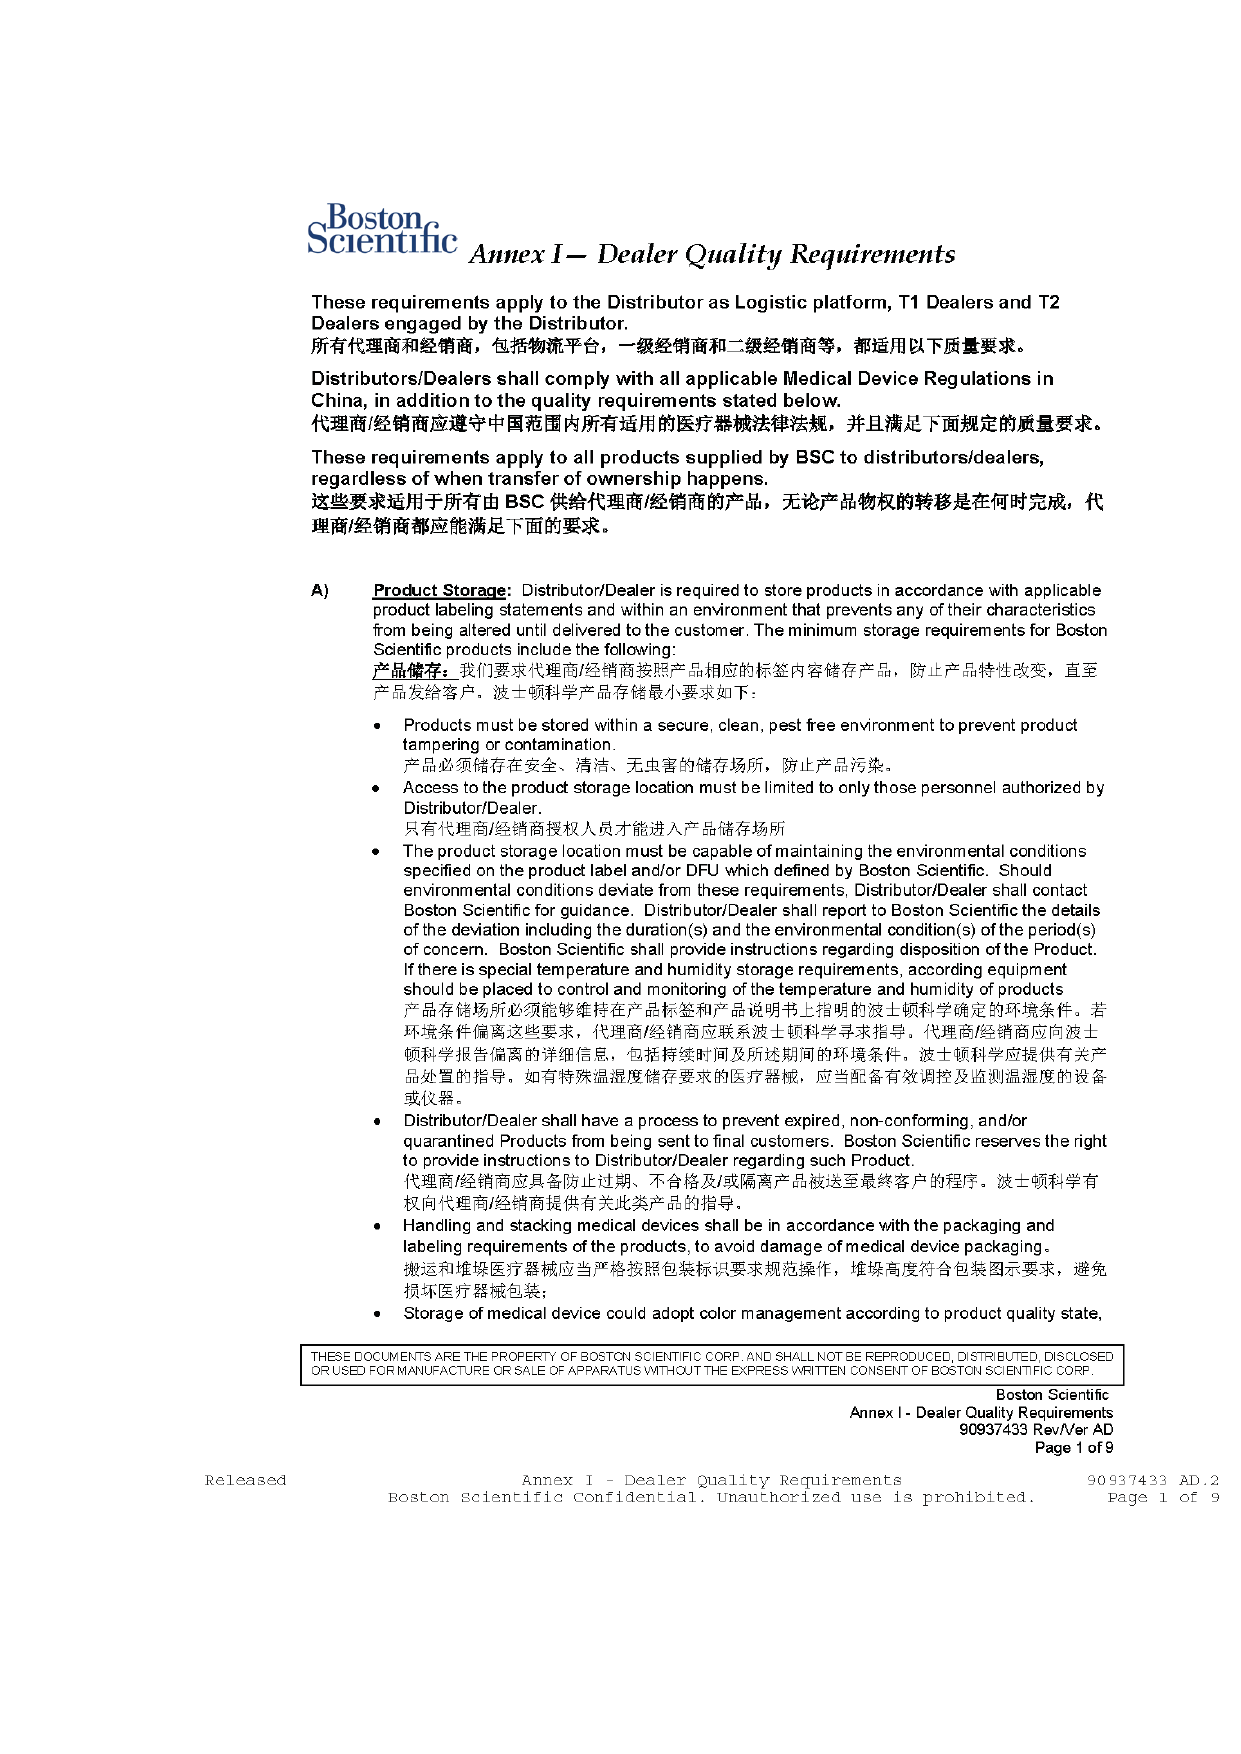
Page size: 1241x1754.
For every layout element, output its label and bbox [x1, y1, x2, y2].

picture [187, 162, 1237, 1519]
